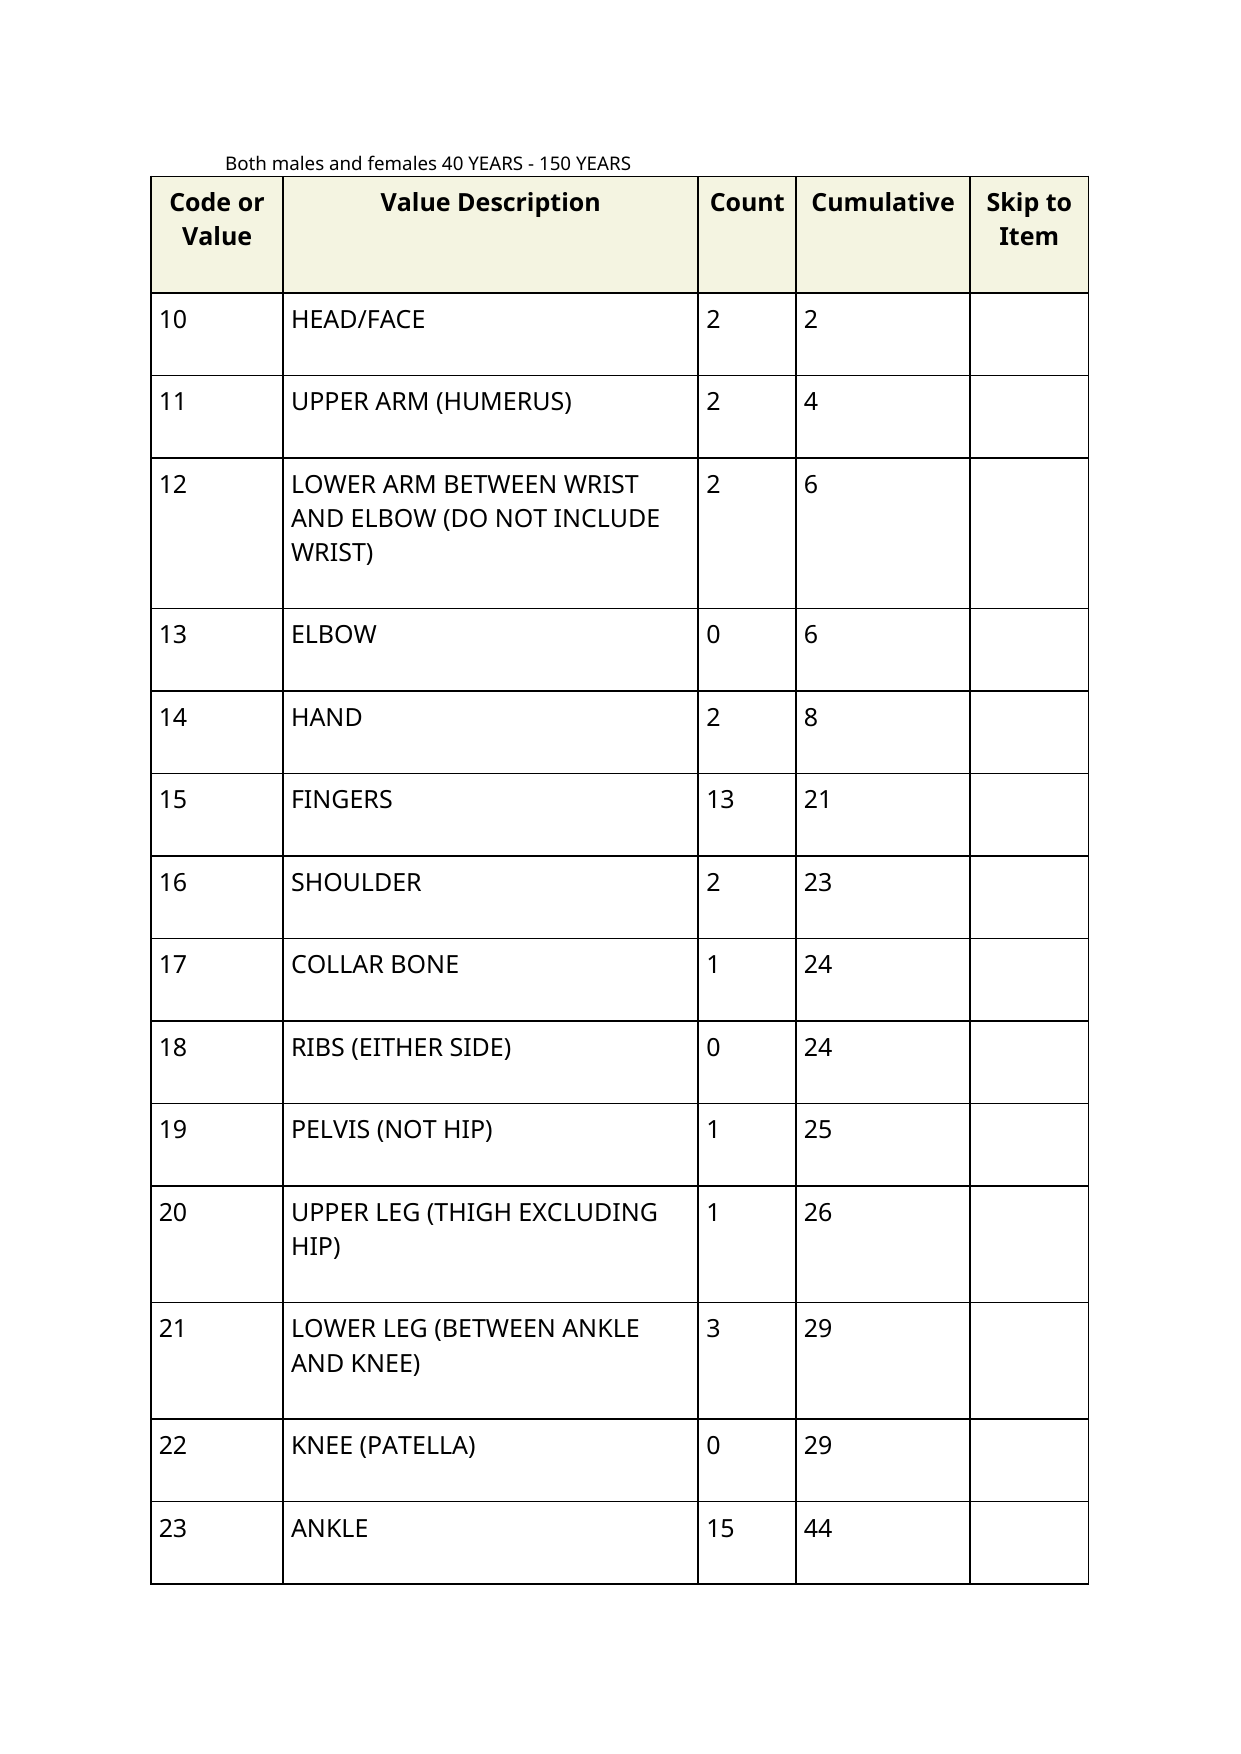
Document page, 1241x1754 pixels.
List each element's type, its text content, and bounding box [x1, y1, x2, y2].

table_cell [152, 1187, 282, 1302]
text Both males and females 40 YEARS - 150 YEARS [225, 150, 1090, 176]
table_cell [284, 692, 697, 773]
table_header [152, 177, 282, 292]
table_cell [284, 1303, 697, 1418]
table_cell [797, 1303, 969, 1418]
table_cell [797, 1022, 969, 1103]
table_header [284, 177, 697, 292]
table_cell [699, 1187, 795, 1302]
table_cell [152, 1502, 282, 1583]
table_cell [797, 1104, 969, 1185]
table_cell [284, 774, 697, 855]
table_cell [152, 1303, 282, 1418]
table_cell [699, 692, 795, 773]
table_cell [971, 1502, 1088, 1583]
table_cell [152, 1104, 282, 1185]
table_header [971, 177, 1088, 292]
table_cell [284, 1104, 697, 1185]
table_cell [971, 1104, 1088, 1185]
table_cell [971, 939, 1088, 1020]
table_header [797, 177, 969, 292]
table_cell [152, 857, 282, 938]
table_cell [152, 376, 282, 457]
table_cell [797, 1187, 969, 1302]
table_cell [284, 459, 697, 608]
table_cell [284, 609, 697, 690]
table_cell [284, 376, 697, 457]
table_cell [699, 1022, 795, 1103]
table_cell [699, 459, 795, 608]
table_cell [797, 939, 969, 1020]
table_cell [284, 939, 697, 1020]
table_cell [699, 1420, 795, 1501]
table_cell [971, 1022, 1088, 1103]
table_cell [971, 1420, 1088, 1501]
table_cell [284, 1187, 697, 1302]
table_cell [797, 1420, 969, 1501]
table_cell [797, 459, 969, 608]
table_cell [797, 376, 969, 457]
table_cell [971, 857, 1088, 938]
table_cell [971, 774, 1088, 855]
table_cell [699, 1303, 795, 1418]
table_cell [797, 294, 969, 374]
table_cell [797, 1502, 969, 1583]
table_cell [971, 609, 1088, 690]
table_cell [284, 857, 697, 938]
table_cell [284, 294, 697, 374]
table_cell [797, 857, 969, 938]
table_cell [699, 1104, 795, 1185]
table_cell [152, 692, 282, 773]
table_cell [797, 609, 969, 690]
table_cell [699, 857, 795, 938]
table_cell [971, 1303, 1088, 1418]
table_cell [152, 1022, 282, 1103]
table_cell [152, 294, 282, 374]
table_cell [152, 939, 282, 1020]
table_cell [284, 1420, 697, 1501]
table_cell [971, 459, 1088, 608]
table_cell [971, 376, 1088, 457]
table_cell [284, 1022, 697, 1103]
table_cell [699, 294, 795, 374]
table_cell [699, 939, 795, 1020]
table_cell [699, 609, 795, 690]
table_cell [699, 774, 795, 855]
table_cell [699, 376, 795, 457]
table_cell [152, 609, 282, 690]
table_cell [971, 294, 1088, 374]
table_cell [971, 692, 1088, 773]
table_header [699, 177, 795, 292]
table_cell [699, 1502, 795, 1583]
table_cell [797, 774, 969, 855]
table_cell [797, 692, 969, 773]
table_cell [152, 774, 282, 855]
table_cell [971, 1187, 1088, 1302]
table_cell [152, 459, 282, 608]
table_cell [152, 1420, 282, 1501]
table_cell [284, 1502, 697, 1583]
